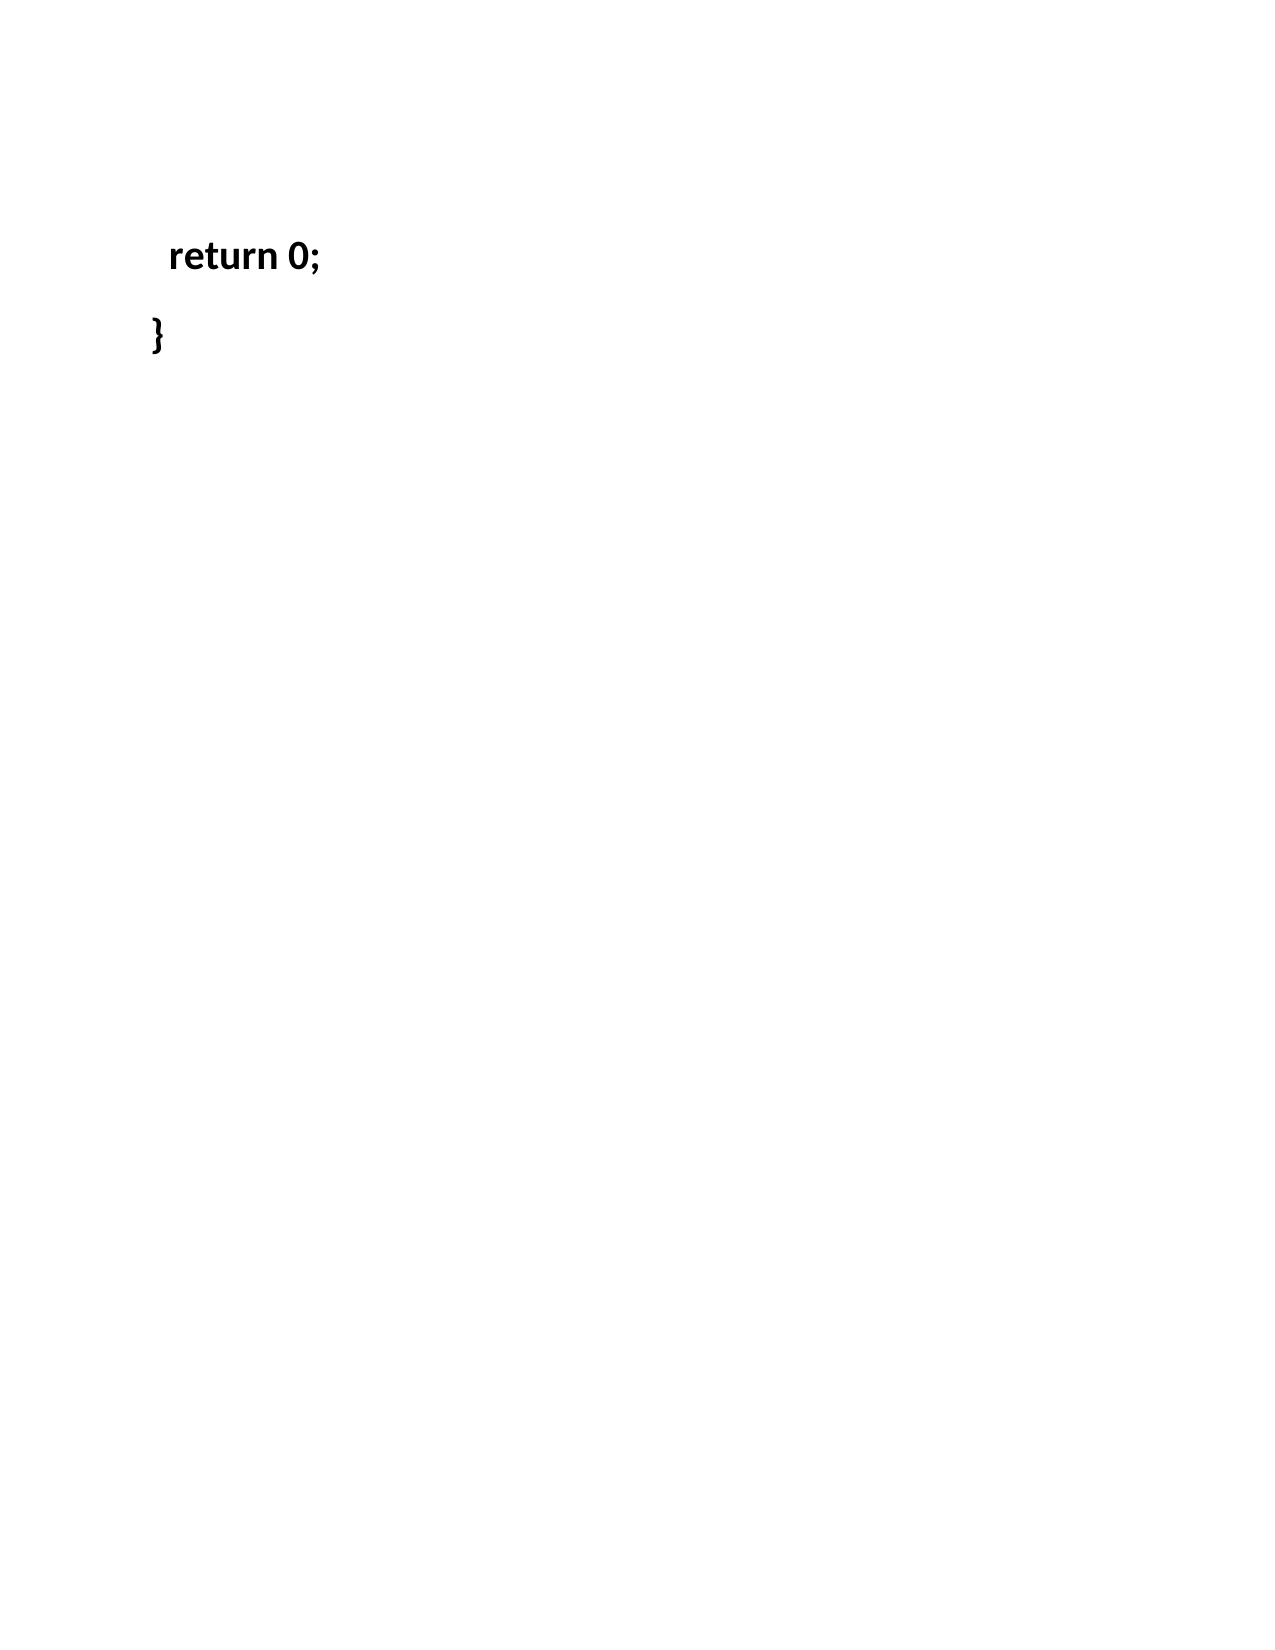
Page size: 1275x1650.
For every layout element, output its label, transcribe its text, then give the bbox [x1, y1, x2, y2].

text return 0; [150, 229, 1125, 280]
text } [150, 308, 1125, 359]
